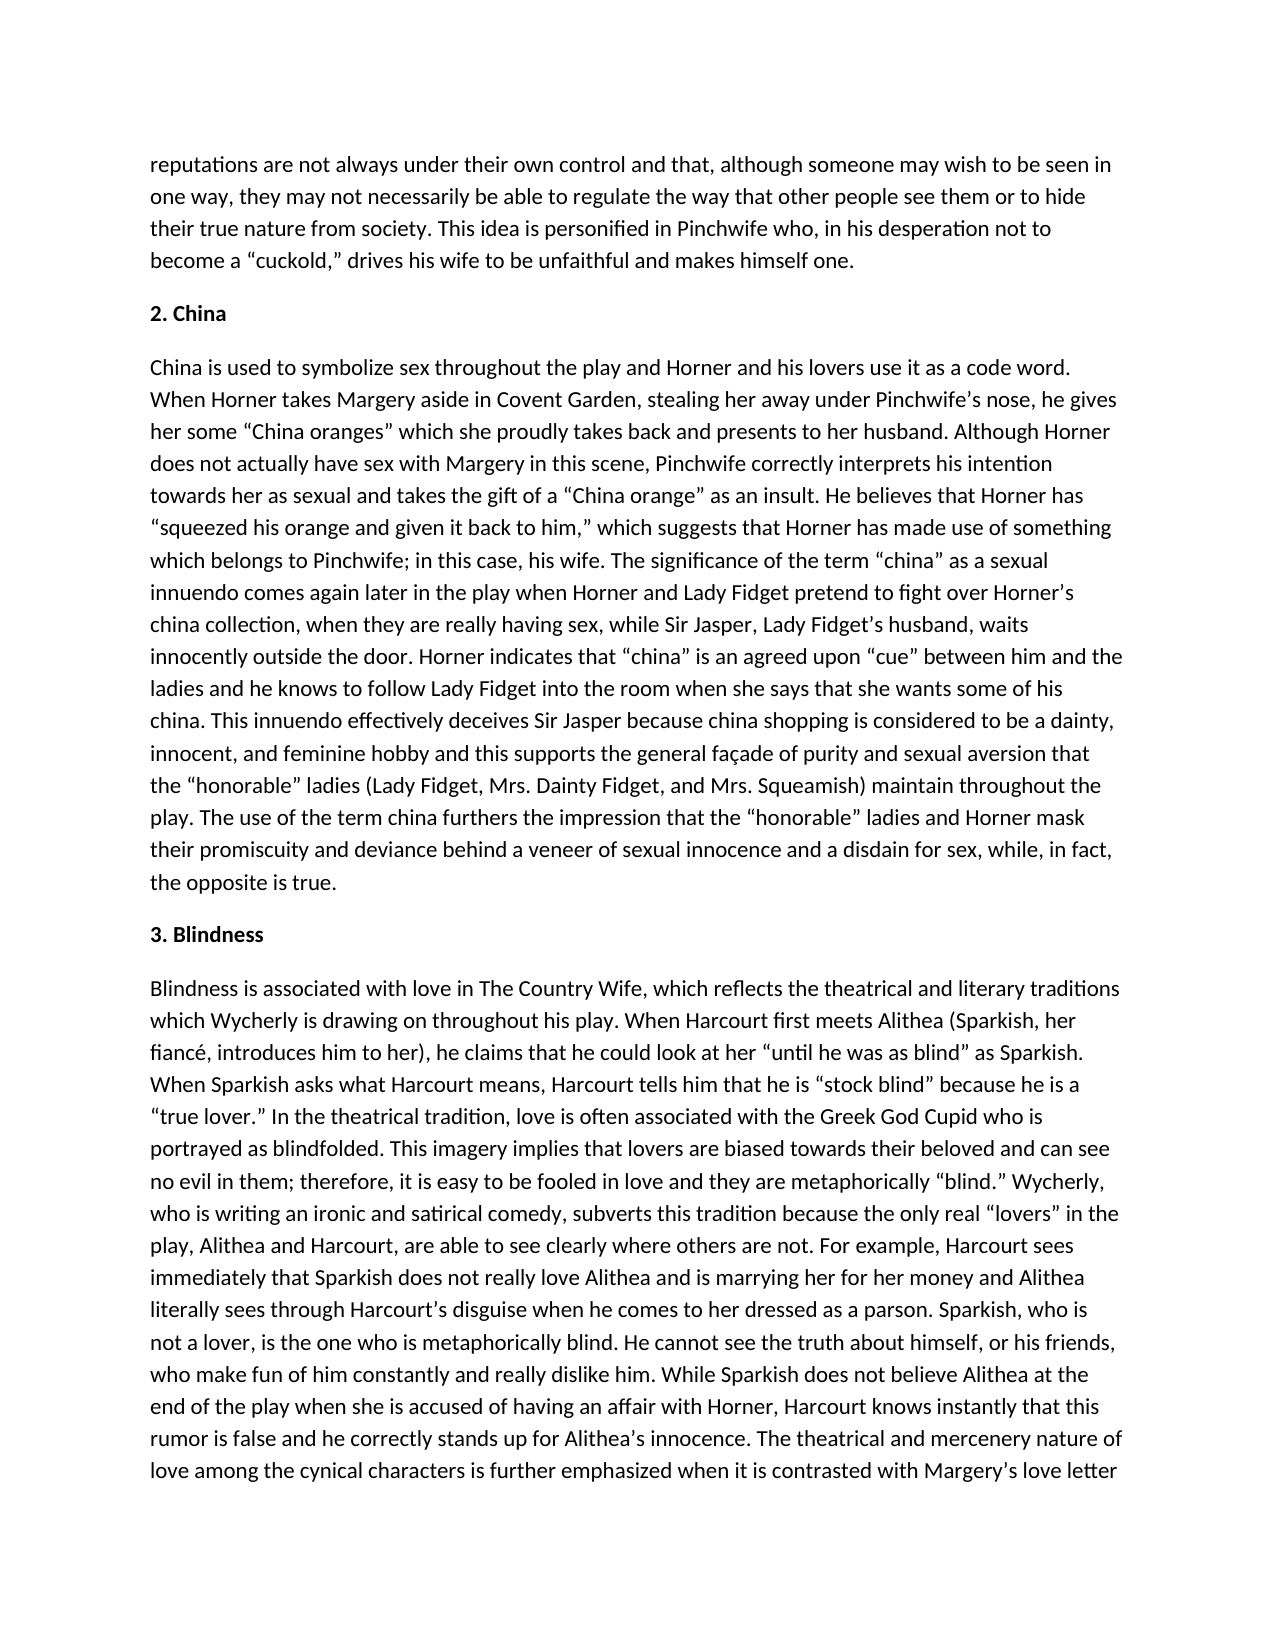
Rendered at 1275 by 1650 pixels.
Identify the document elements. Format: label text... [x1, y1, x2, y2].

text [150, 974, 1125, 1484]
text 3. Blindness [150, 921, 1125, 949]
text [150, 150, 1125, 274]
text 2. China [150, 299, 1125, 328]
text China is used to symbolize sex throughout the play and Horner and his lovers use it as a code word. When Horner takes Margery aside in Covent Garden, stealing her away under Pinchwife’s nose, he gives her some “China oranges” which she proudly takes back and presents to her husband. Although Horner does not actually have sex with Margery in this scene, Pinchwife correctly interprets his intention towards her as sexual and takes the gift of a “China orange” as an insult. He believes that Horner has “squeezed his orange and given it back to him,” which suggests that Horner has made use of something which belongs to Pinchwife; in this case, his wife. The significance of the term “china” as a sexual innuendo comes again later in the play when Horner and Lady Fidget pretend to fight over Horner’s china collection, when they are really having sex, while Sir Jasper, Lady Fidget’s husband, waits innocently outside the door. Horner indicates that “china” is an agreed upon “cue” between him and the ladies and he knows to follow Lady Fidget into the room when she says that she wants some of his china. This innuendo effectively deceives Sir Jasper because china shopping is considered to be a dainty, innocent, and feminine hobby and this supports the general façade of purity and sexual aversion that the “honorable” ladies (Lady Fidget, Mrs. Dainty Fidget, and Mrs. Squeamish) maintain throughout the play. The use of the term china furthers the impression that the “honorable” ladies and Horner mask their promiscuity and deviance behind a veneer of sexual innocence and a disdain for sex, while, in fact, the opposite is true. [150, 353, 1125, 896]
